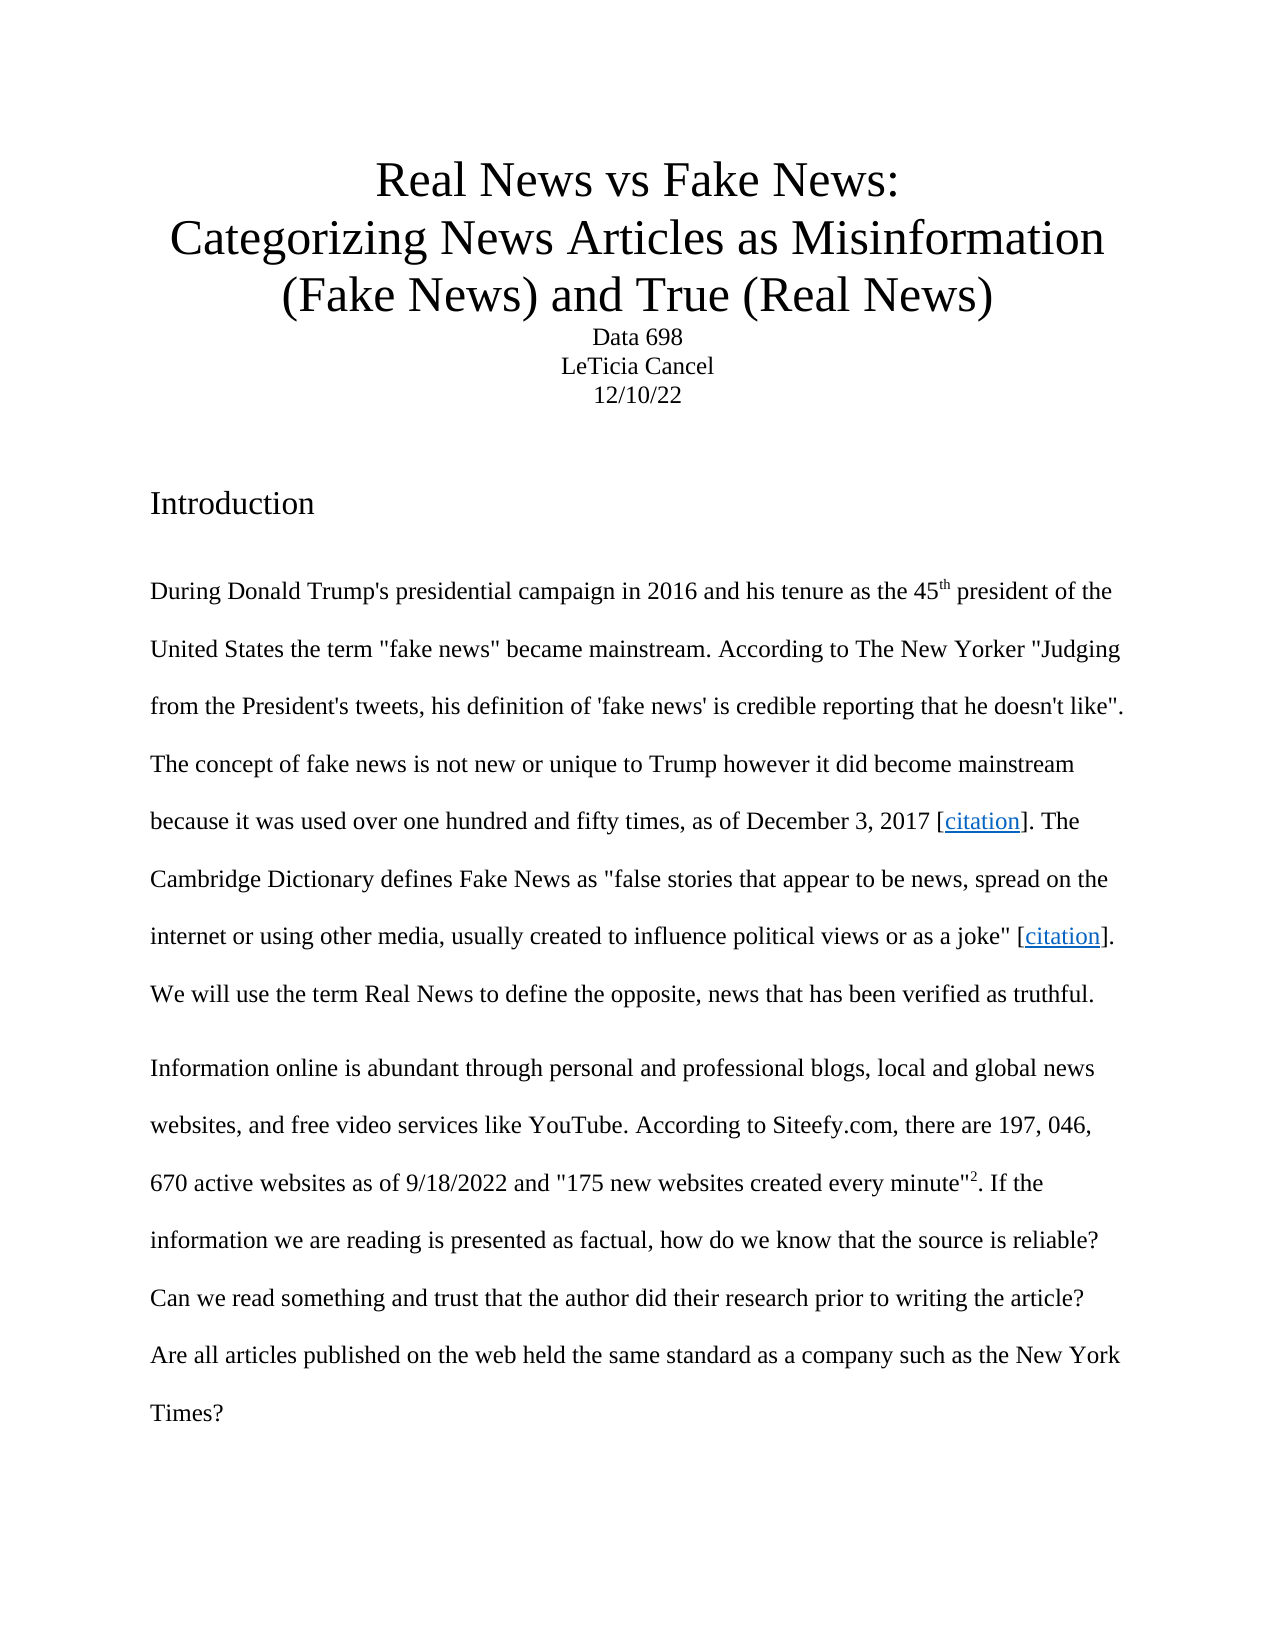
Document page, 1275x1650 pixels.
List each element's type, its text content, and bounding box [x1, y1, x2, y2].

text During Donald Trump's presidential campaign in 2016 and his tenure as the 45th president of the United States the term "fake news" became mainstream. According to The New Yorker "Judging from the President's tweets, his definition of 'fake news' is credible reporting that he doesn't like". The concept of fake news is not new or unique to Trump however it did become mainstream because it was used over one hundred and fifty times, as of December 3, 2017 [citation]. The Cambridge Dictionary defines Fake News as "false stories that appear to be news, spread on the internet or using other media, usually created to influence political views or as a joke" [citation]. We will use the term Real News to define the opposite, news that has been verified as truthful. [150, 576, 1125, 1007]
text Data 698 [150, 322, 1125, 351]
text Categorizing News Articles as Misinformation (Fake News) and True (Real News) [150, 207, 1125, 322]
text 12/10/22 [150, 380, 1125, 409]
text Information online is abundant through personal and professional blogs, local and global news websites, and free video services like YouTube. According to Siteefy.com, there are 197, 046, 670 active websites as of 9/18/2022 and "175 new websites created every minute"2. If the information we are reading is presented as factual, how do we know that the source is reliable? Can we read something and trust that the author did their research prior to writing the article? Are all articles published on the web held the same standard as a company such as the New York Times? [150, 1053, 1125, 1427]
text LeTicia Cancel [150, 351, 1125, 380]
text Introduction [150, 483, 1125, 521]
text Real News vs Fake News: [150, 150, 1125, 207]
